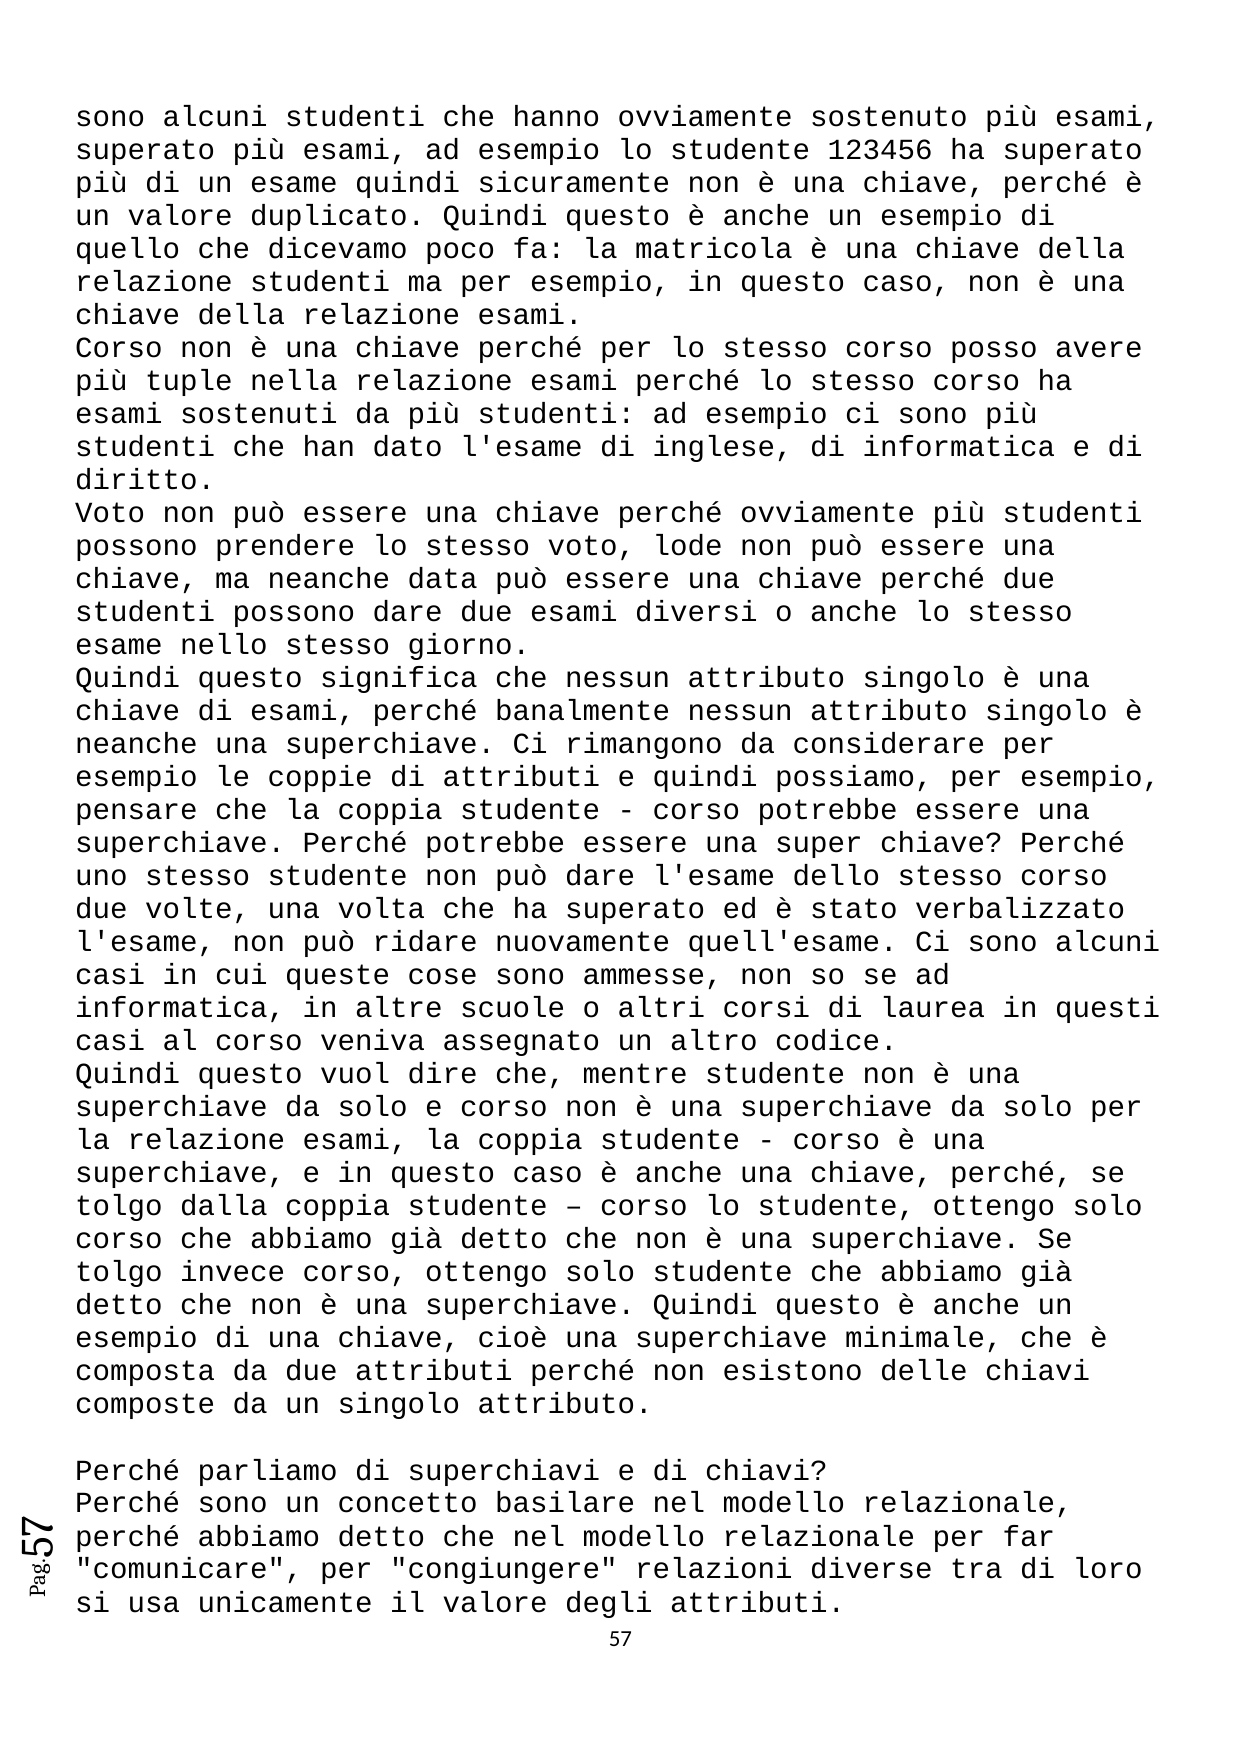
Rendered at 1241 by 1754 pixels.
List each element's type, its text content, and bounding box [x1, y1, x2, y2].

text Quindi questo significa che nessun attributo singolo è una chiave di esami, perché banalmente nessun attributo singolo è neanche una superchiave. Ci rimangono da considerare per esempio le coppie di attributi e quindi possiamo, per esempio, pensare che la coppia studente - corso potrebbe essere una superchiave. Perché potrebbe essere una super chiave? Perché uno stesso studente non può dare l'esame dello stesso corso due volte, una volta che ha superato ed è stato verbalizzato l'esame, non può ridare nuovamente quell'esame. Ci sono alcuni casi in cui queste cose sono ammesse, non so se ad informatica, in altre scuole o altri corsi di laurea in questi casi al corso veniva assegnato un altro codice. [75, 663, 1165, 1059]
text Perché sono un concetto basilare nel modello relazionale, perché abbiamo detto che nel modello relazionale per far "comunicare", per "congiungere" relazioni diverse tra di loro si usa unicamente il valore degli attributi. [75, 1489, 1165, 1621]
text Quindi questo vuol dire che, mentre studente non è una superchiave da solo e corso non è una superchiave da solo per la relazione esami, la coppia studente - corso è una superchiave, e in questo caso è anche una chiave, perché, se tolgo dalla coppia studente – corso lo studente, ottengo solo corso che abbiamo già detto che non è una superchiave. Se tolgo invece corso, ottengo solo studente che abbiamo già detto che non è una superchiave. Quindi questo è anche un esempio di una chiave, cioè una superchiave minimale, che è composta da due attributi perché non esistono delle chiavi composte da un singolo attributo. [75, 1059, 1165, 1423]
text Voto non può essere una chiave perché ovviamente più studenti possono prendere lo stesso voto, lode non può essere una chiave, ma neanche data può essere una chiave perché due studenti possono dare due esami diversi o anche lo stesso esame nello stesso giorno. [75, 498, 1165, 663]
text Corso non è una chiave perché per lo stesso corso posso avere più tuple nella relazione esami perché lo stesso corso ha esami sostenuti da più studenti: ad esempio ci sono più studenti che han dato l'esame di inglese, di informatica e di diritto. [75, 333, 1165, 498]
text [75, 102, 1165, 333]
text Perché parliamo di superchiavi e di chiavi? [75, 1456, 1165, 1489]
